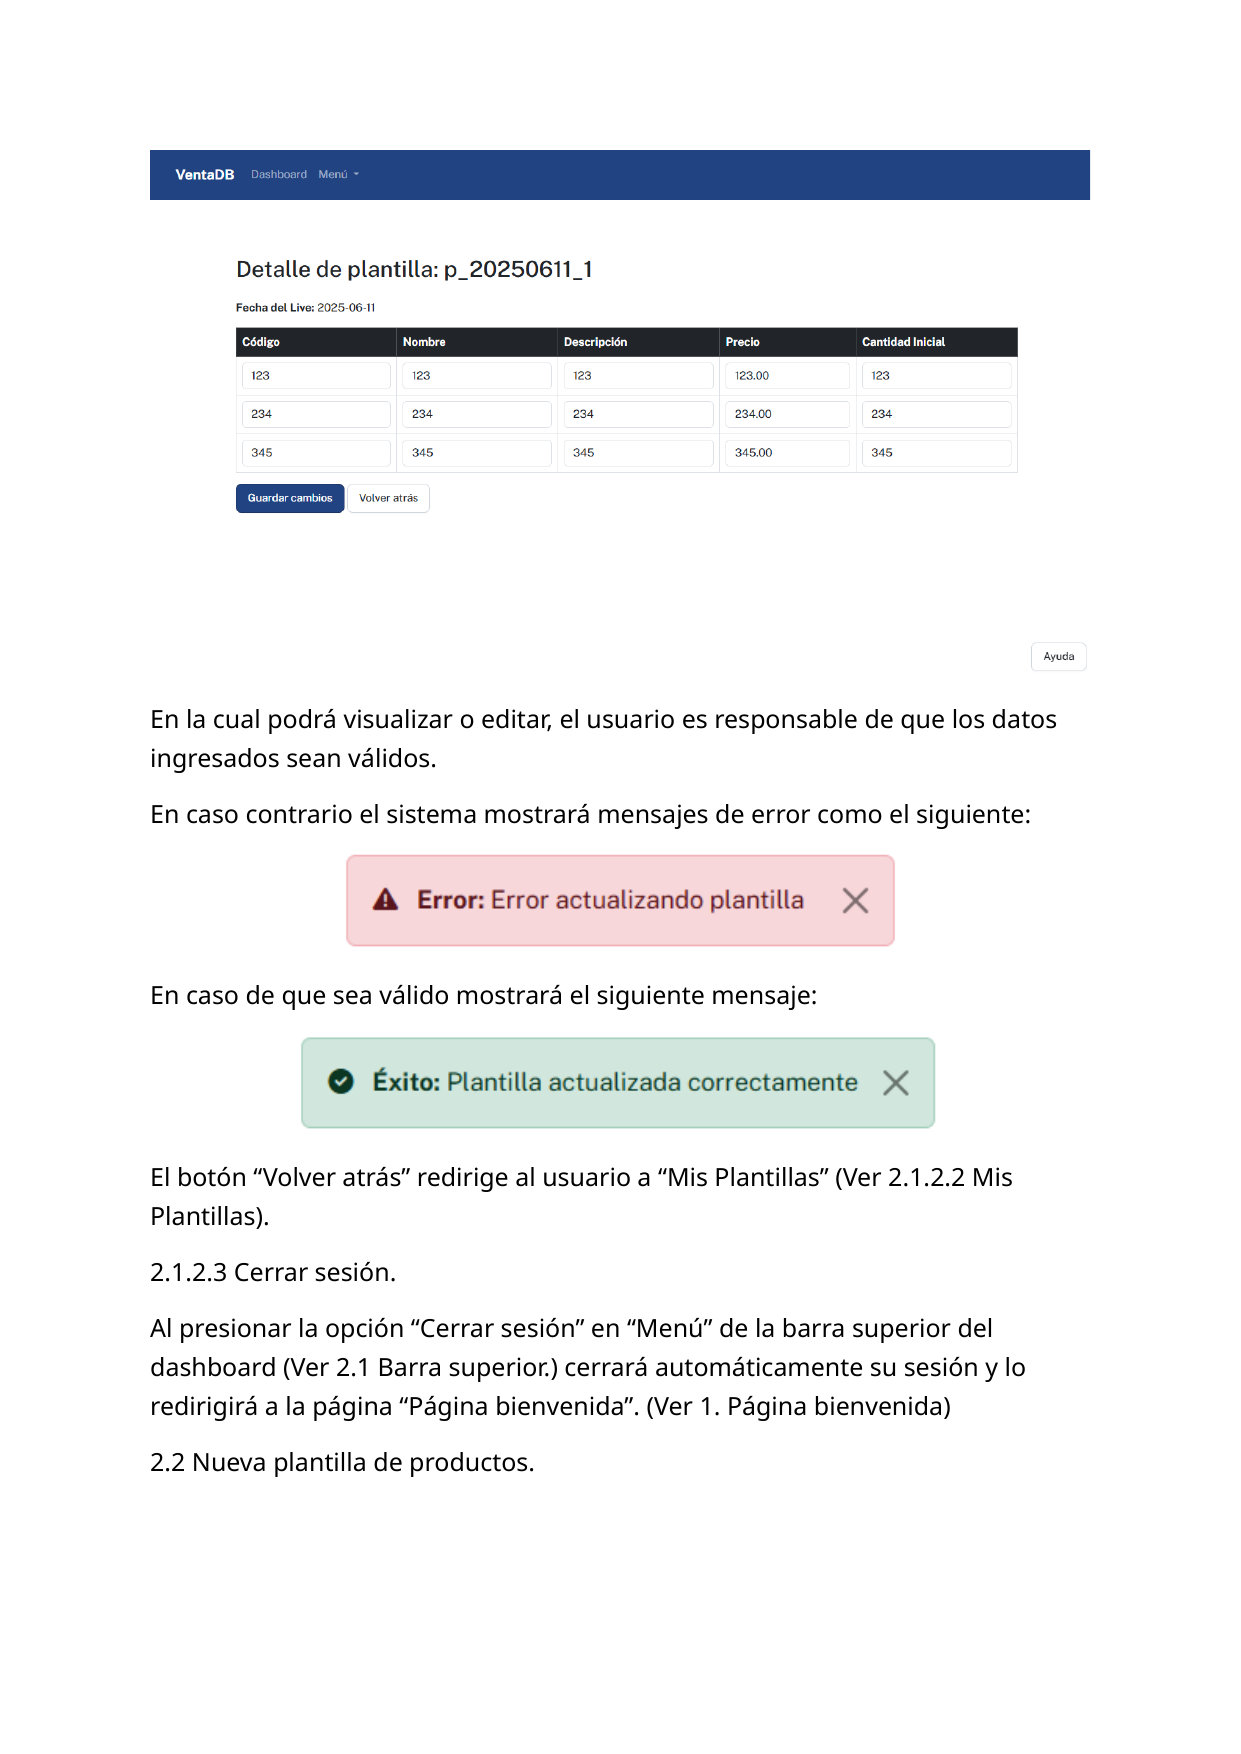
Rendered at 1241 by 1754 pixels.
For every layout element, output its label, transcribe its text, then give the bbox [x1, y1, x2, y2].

text En caso contrario el sistema mostrará mensajes de error como el siguiente: [150, 797, 1090, 831]
picture [335, 852, 906, 956]
picture [150, 150, 1091, 680]
text Al presionar la opción “Cerrar sesión” en “Menú” de la barra superior del dashboard (Ver 2.1 Barra superior.) cerrará automáticamente su sesión y lo redirigirá a la página “Página bienvenida”. (Ver 1. Página bienvenida) [150, 1311, 1090, 1423]
text En la cual podrá visualizar o editar, el usuario es responsable de que los datos ingresados sean válidos. [150, 702, 1090, 775]
text 2.2 Nueva plantilla de productos. [150, 1445, 1090, 1479]
text El botón “Volver atrás” redirige al usuario a “Mis Plantillas” (Ver 2.1.2.2 Mis Plantillas). [150, 1160, 1090, 1233]
picture [289, 1033, 951, 1138]
text 2.1.2.3 Cerrar sesión. [150, 1255, 1090, 1289]
text En caso de que sea válido mostrará el siguiente mensaje: [150, 977, 1090, 1012]
